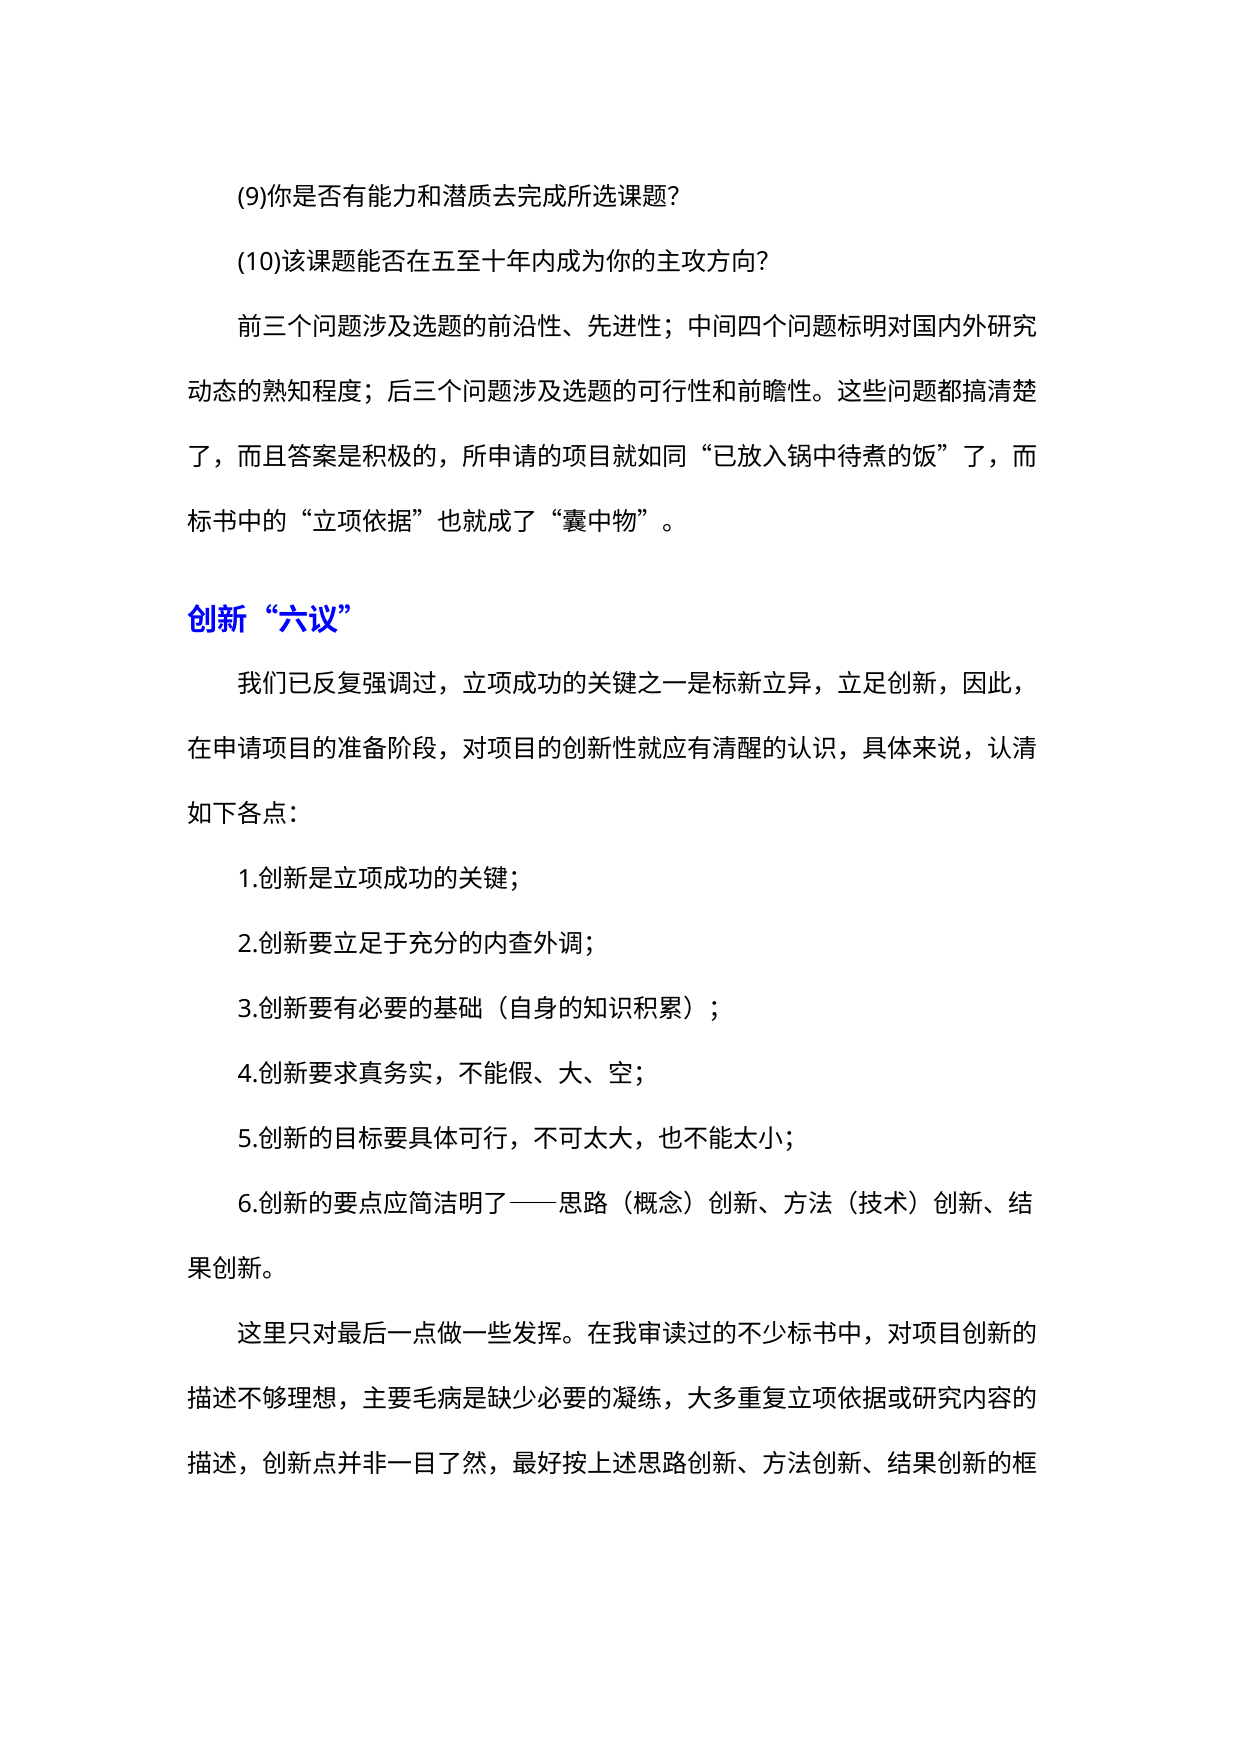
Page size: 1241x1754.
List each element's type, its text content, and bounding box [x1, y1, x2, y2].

text 2.创新要立足于充分的内查外调； [187, 909, 1053, 974]
text (10)该课题能否在五至十年内成为你的主攻方向？ [187, 227, 1053, 292]
text 5.创新的目标要具体可行，不可太大，也不能太小； [187, 1104, 1053, 1169]
text (9)你是否有能力和潜质去完成所选课题？ [187, 162, 1053, 227]
text 6.创新的要点应简洁明了——思路（概念）创新、方法（技术）创新、结果创新。 [187, 1169, 1053, 1299]
text 1.创新是立项成功的关键； [187, 844, 1053, 909]
text 创新“六议” [187, 584, 1053, 649]
text 我们已反复强调过，立项成功的关键之一是标新立异，立足创新，因此，在申请项目的准备阶段，对项目的创新性就应有清醒的认识，具体来说，认清如下各点： [187, 649, 1053, 844]
text 4.创新要求真务实，不能假、大、空； [187, 1039, 1053, 1104]
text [187, 1299, 1053, 1494]
text 3.创新要有必要的基础（自身的知识积累）； [187, 974, 1053, 1039]
text 前三个问题涉及选题的前沿性、先进性；中间四个问题标明对国内外研究动态的熟知程度；后三个问题涉及选题的可行性和前瞻性。这些问题都搞清楚了，而且答案是积极的，所申请的项目就如同“已放入锅中待煮的饭”了，而标书中的“立项依据”也就成了“囊中物”。 [187, 292, 1053, 552]
